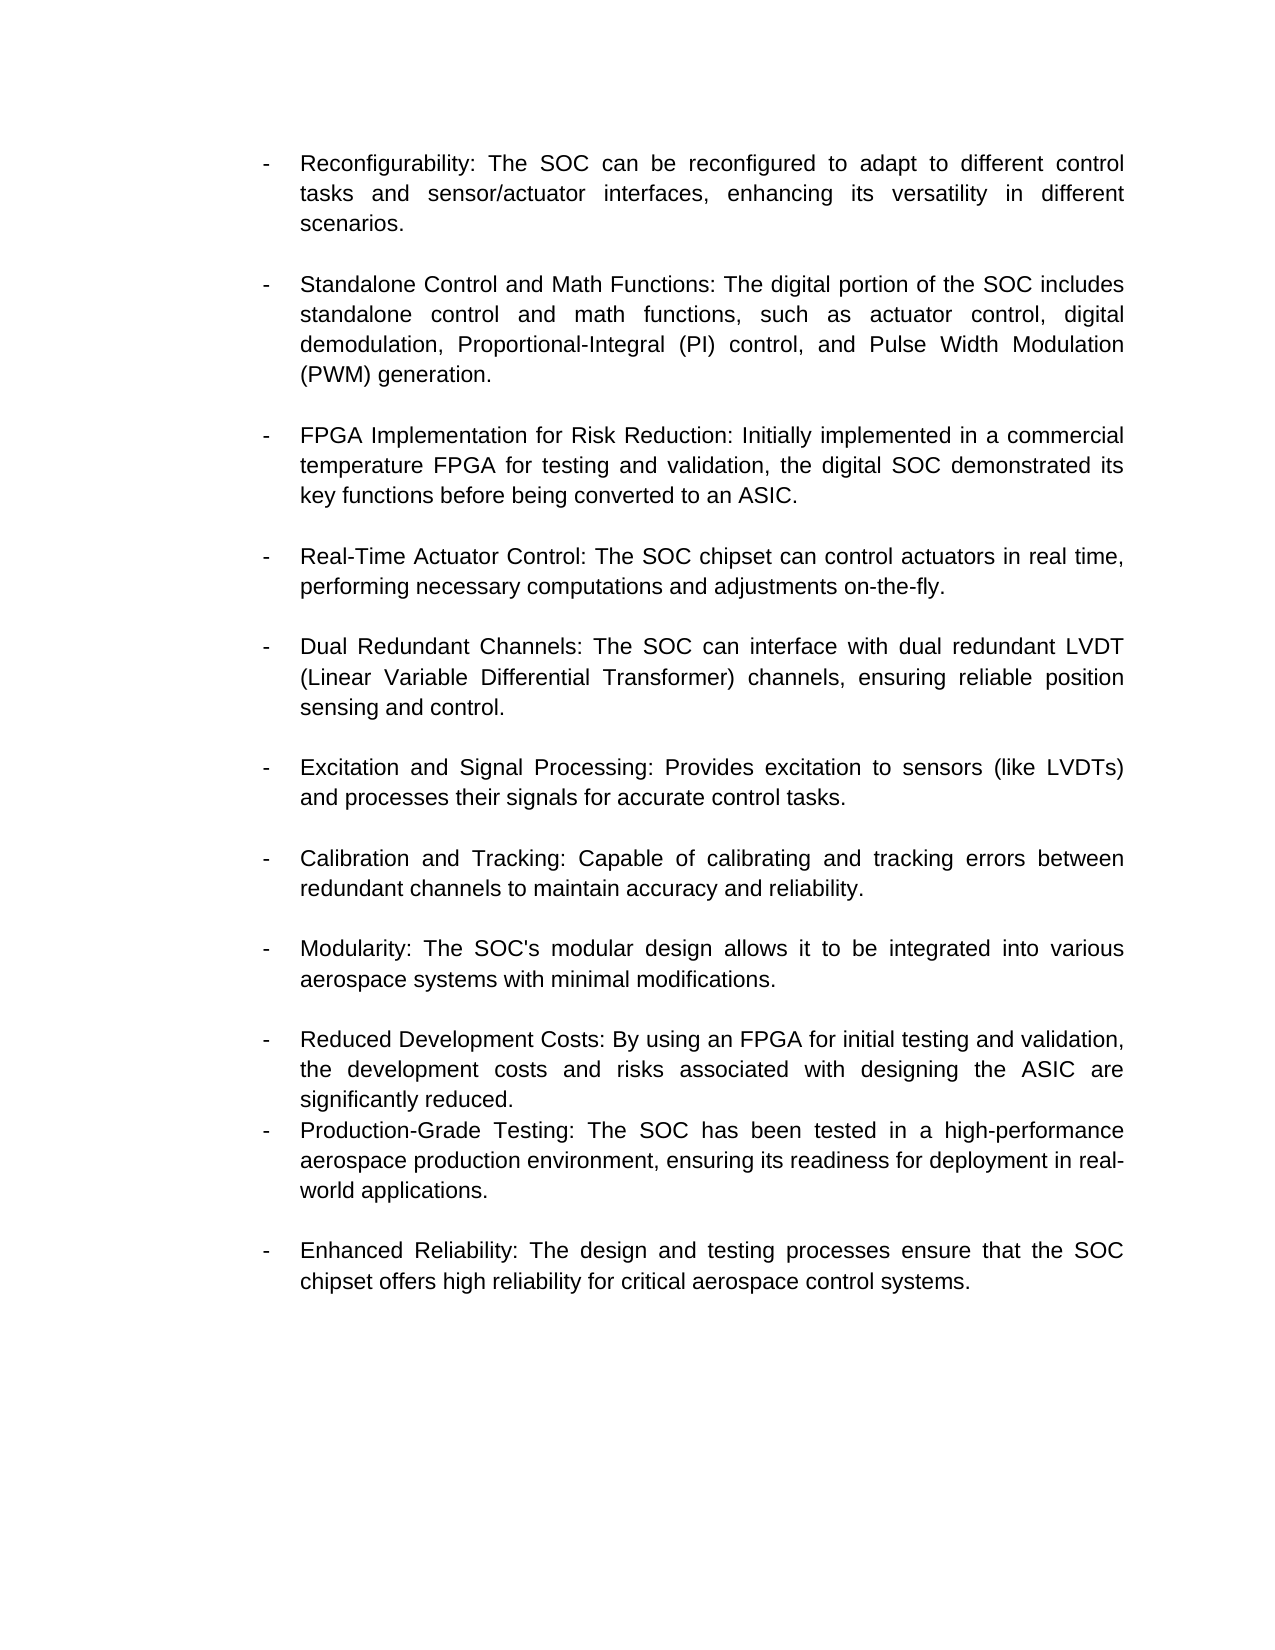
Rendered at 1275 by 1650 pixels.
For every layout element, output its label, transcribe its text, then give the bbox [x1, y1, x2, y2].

list Dual Redundant Channels: The SOC can interface with dual redundant LVDT (Linear Variable Differential Transformer) channels, ensuring reliable position sensing and control. [262, 633, 1125, 720]
list Reduced Development Costs: By using an FPGA for initial testing and validation, the development costs and risks associated with designing the ASIC are significantly reduced. [262, 1026, 1125, 1113]
list Production-Grade Testing: The SOC has been tested in a high-performance aerospace production environment, ensuring its readiness for deployment in real-world applications. [262, 1117, 1125, 1203]
list Reconfigurability: The SOC can be reconfigured to adapt to different control tasks and sensor/actuator interfaces, enhancing its versatility in different scenarios. [262, 150, 1125, 237]
list FPGA Implementation for Risk Reduction: Initially implemented in a commercial temperature FPGA for testing and validation, the digital SOC demonstrated its key functions before being converted to an ASIC. [262, 422, 1125, 509]
list Standalone Control and Math Functions: The digital portion of the SOC includes standalone control and math functions, such as actuator control, digital demodulation, Proportional-Integral (PI) control, and Pulse Width Modulation (PWM) generation. [262, 271, 1125, 388]
list Real-Time Actuator Control: The SOC chipset can control actuators in real time, performing necessary computations and adjustments on-the-fly. [262, 543, 1125, 599]
list Modularity: The SOC's modular design allows it to be integrated into various aerospace systems with minimal modifications. [262, 935, 1125, 992]
list Enhanced Reliability: The design and testing processes ensure that the SOC chipset offers high reliability for critical aerospace control systems. [262, 1237, 1125, 1294]
list Excitation and Signal Processing: Provides excitation to sensors (like LVDTs) and processes their signals for accurate control tasks. [262, 754, 1125, 811]
list Calibration and Tracking: Capable of calibrating and tracking errors between redundant channels to maintain accuracy and reliability. [262, 845, 1125, 901]
